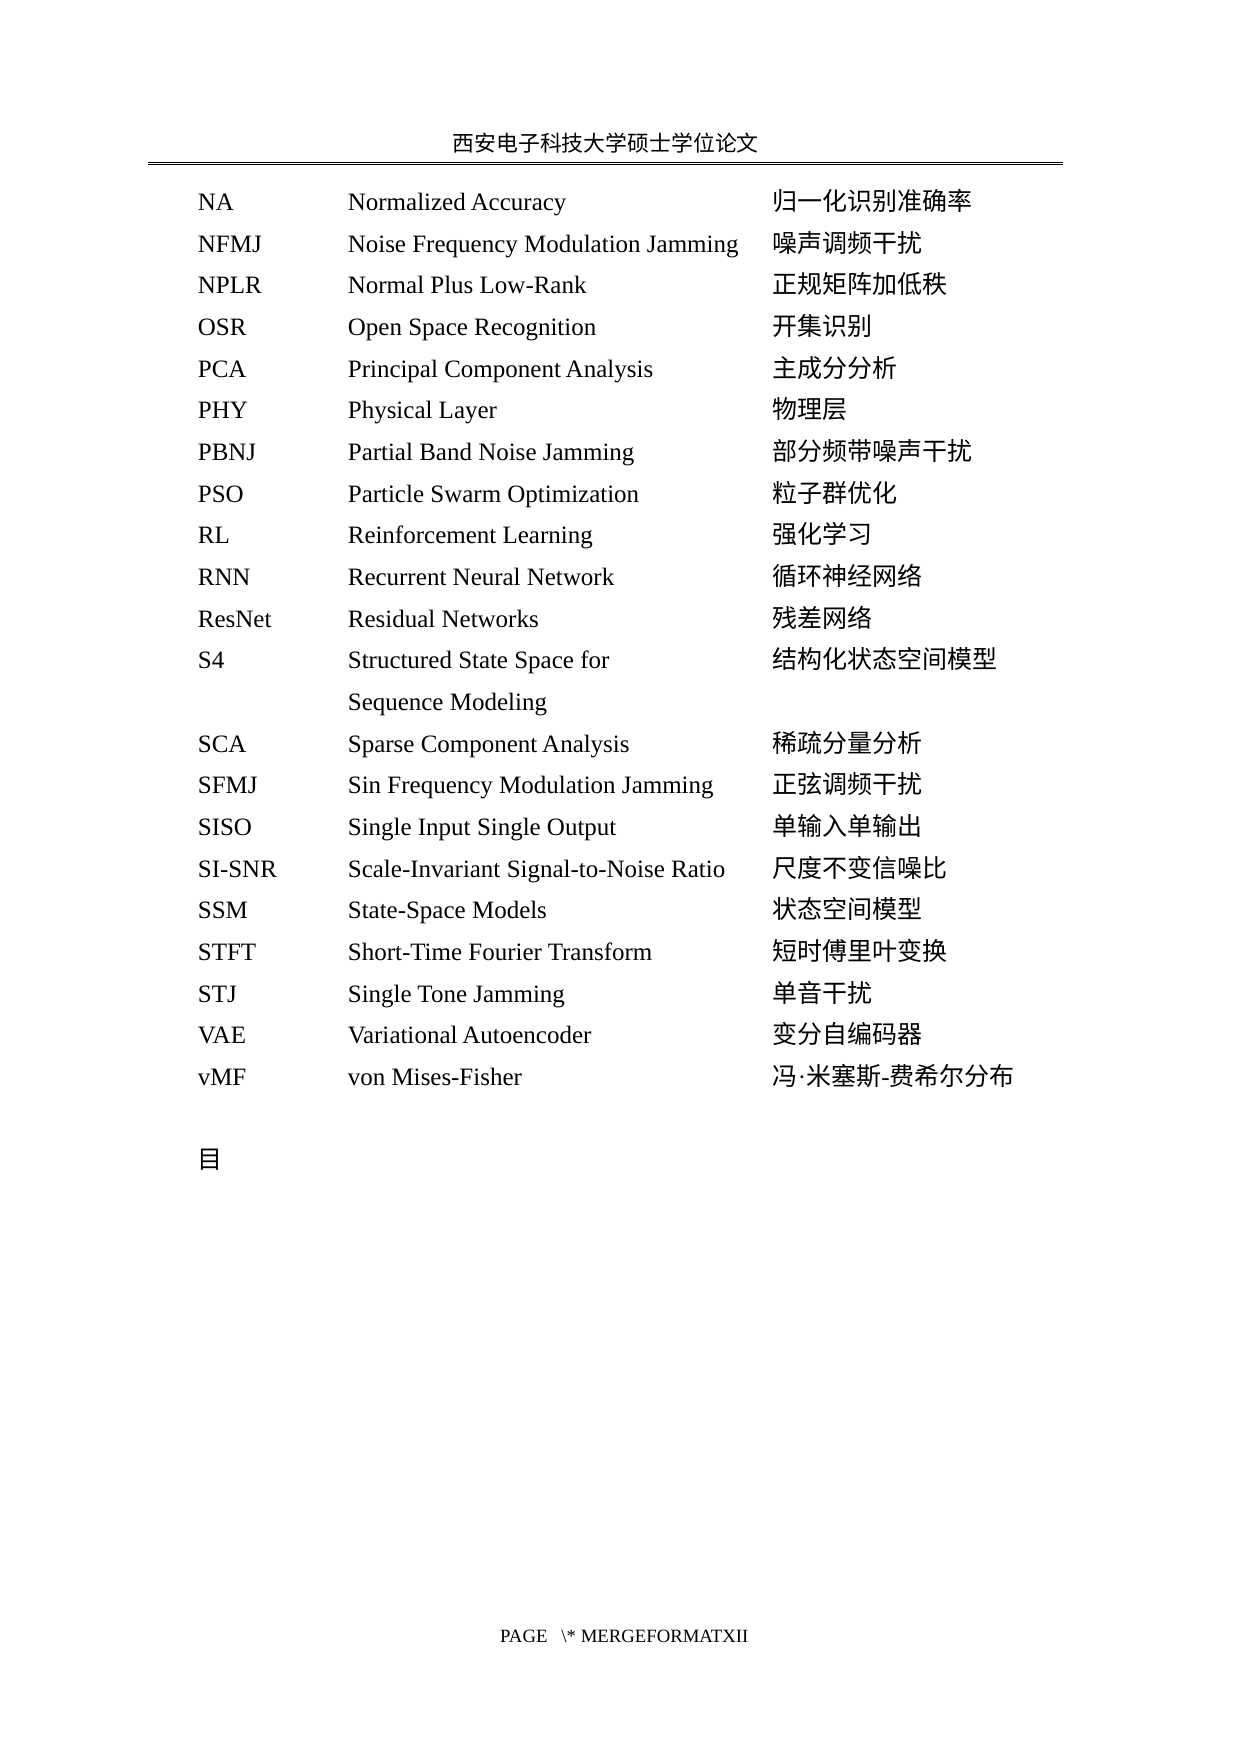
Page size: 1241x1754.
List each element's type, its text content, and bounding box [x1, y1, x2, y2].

text SISO Single Input Single Output 单输入单输出 [148, 802, 1063, 844]
text SCA Sparse Component Analysis 稀疏分量分析 [148, 719, 1063, 761]
text PBNJ Partial Band Noise Jamming 部分频带噪声干扰 [148, 427, 1063, 469]
text STFT Short-Time Fourier Transform 短时傅里叶变换 [148, 927, 1063, 969]
text SI-SNR Scale-Invariant Signal-to-Noise Ratio 尺度不变信噪比 [148, 844, 1063, 886]
text NA Normalized Accuracy 归一化识别准确率 [148, 177, 1063, 219]
text S4 Structured State Space for 结构化状态空间模型 [148, 636, 1063, 677]
text RL Reinforcement Learning 强化学习 [148, 511, 1063, 552]
text SSM State-Space Models 状态空间模型 [148, 886, 1063, 927]
text NFMJ Noise Frequency Modulation Jamming 噪声调频干扰 [148, 219, 1063, 261]
text PHY Physical Layer 物理层 [148, 386, 1063, 427]
text Sequence Modeling [148, 677, 1063, 719]
text ResNet Residual Networks 残差网络 [148, 594, 1063, 636]
text PSO Particle Swarm Optimization 粒子群优化 [148, 469, 1063, 511]
text STJ Single Tone Jamming 单音干扰 [148, 969, 1063, 1011]
text PCA Principal Component Analysis 主成分分析 [148, 344, 1063, 386]
text SFMJ Sin Frequency Modulation Jamming 正弦调频干扰 [148, 761, 1063, 802]
text VAE Variational Autoencoder 变分自编码器 [148, 1011, 1063, 1052]
text OSR Open Space Recognition 开集识别 [148, 302, 1063, 344]
text vMF von Mises-Fisher 冯·米塞斯-费希尔分布 [148, 1052, 1063, 1094]
text RNN Recurrent Neural Network 循环神经网络 [148, 552, 1063, 594]
text NPLR Normal Plus Low-Rank 正规矩阵加低秩 [148, 261, 1063, 302]
